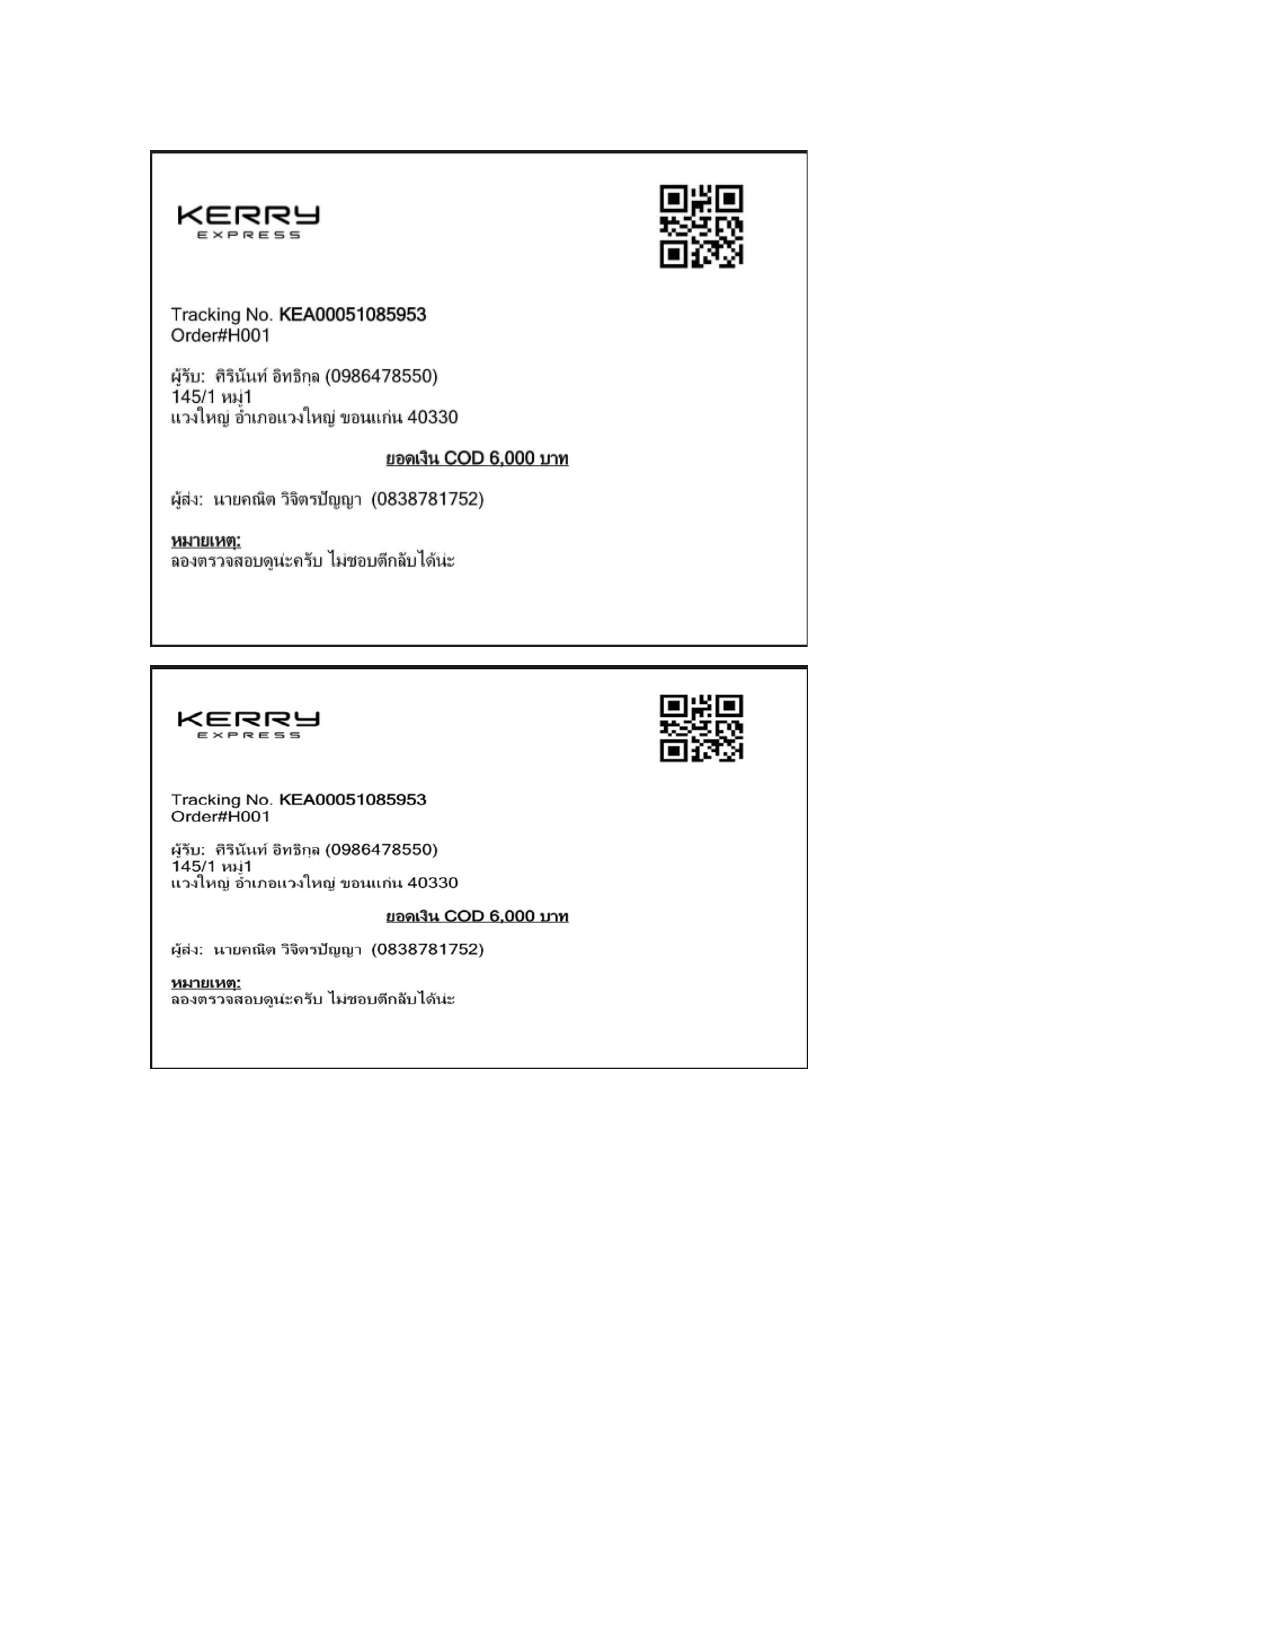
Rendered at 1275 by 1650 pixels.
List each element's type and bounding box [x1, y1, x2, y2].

picture [150, 665, 808, 1069]
picture [150, 150, 808, 647]
